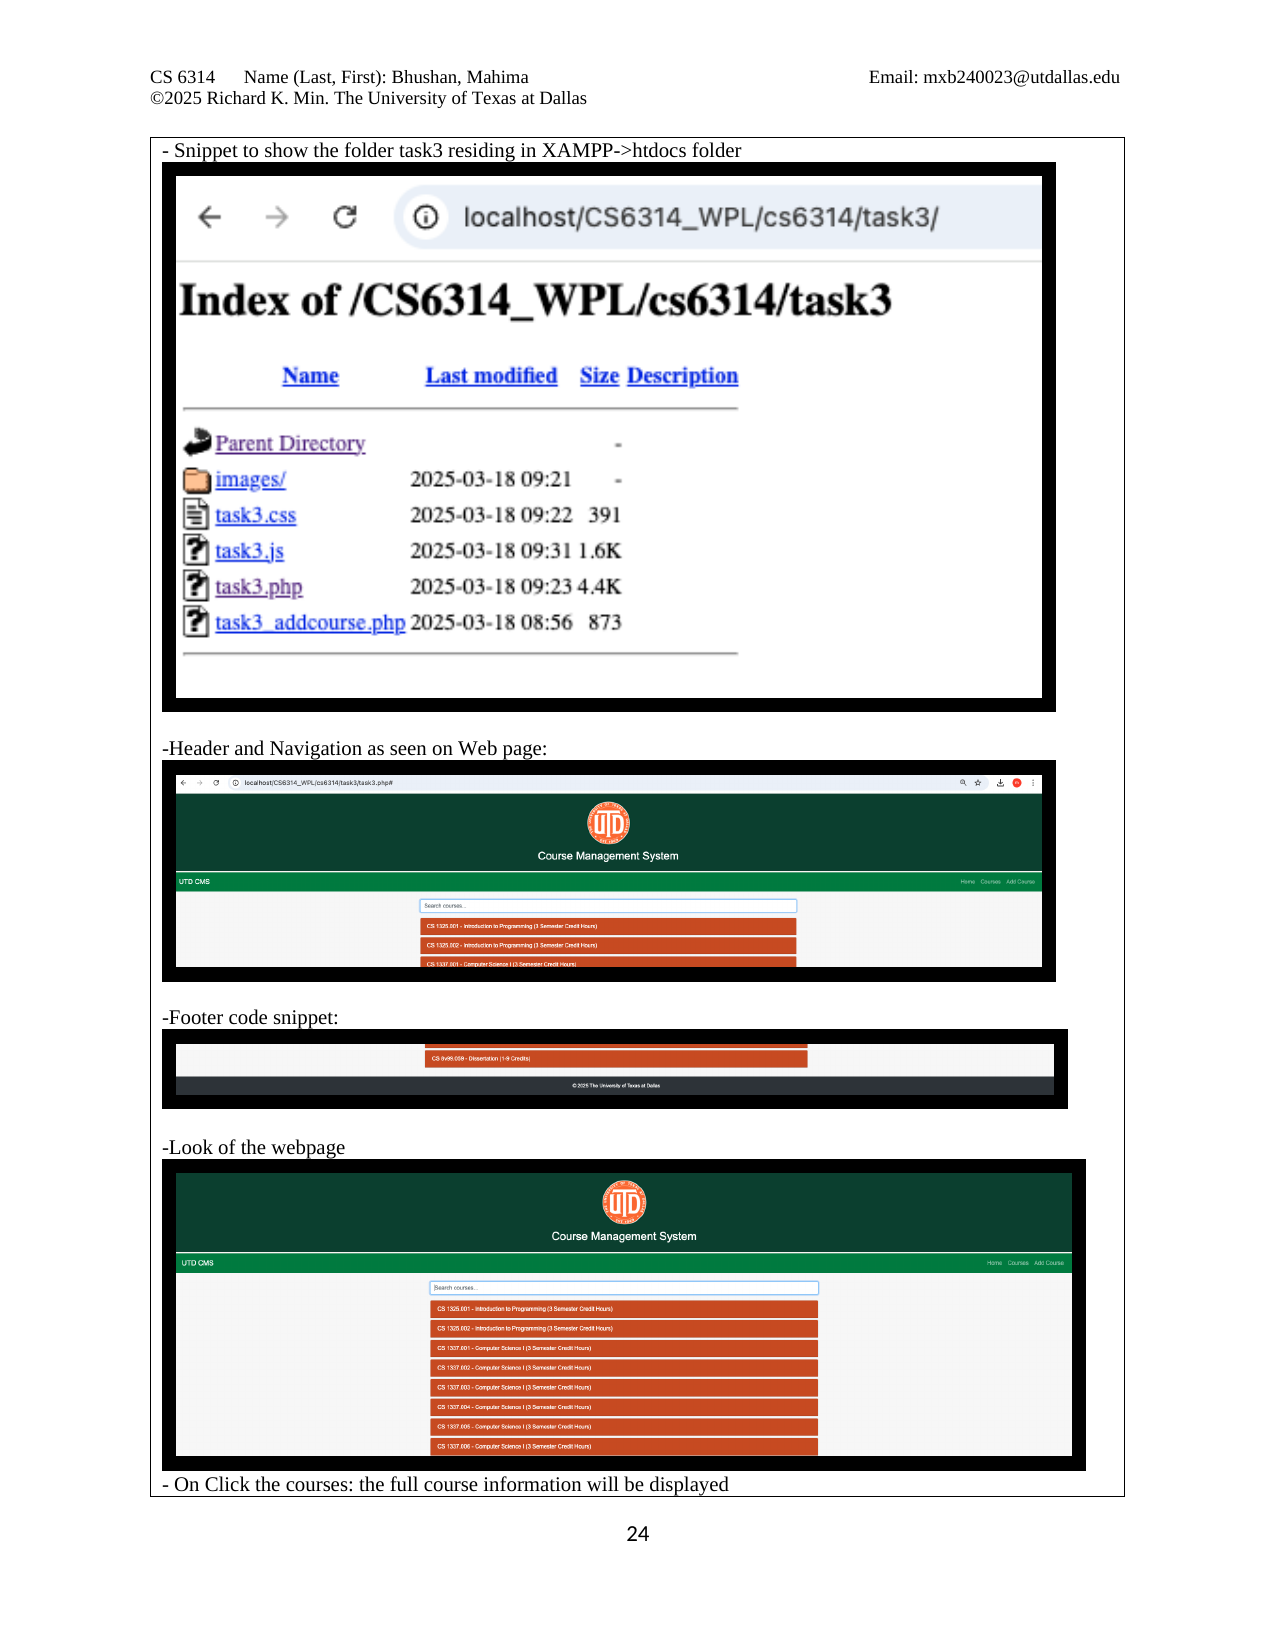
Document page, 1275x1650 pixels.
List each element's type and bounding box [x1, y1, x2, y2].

picture [176, 176, 1042, 698]
table_header [151, 138, 1124, 1496]
picture [176, 1173, 1072, 1456]
picture [176, 1044, 1054, 1095]
picture [176, 775, 1042, 967]
